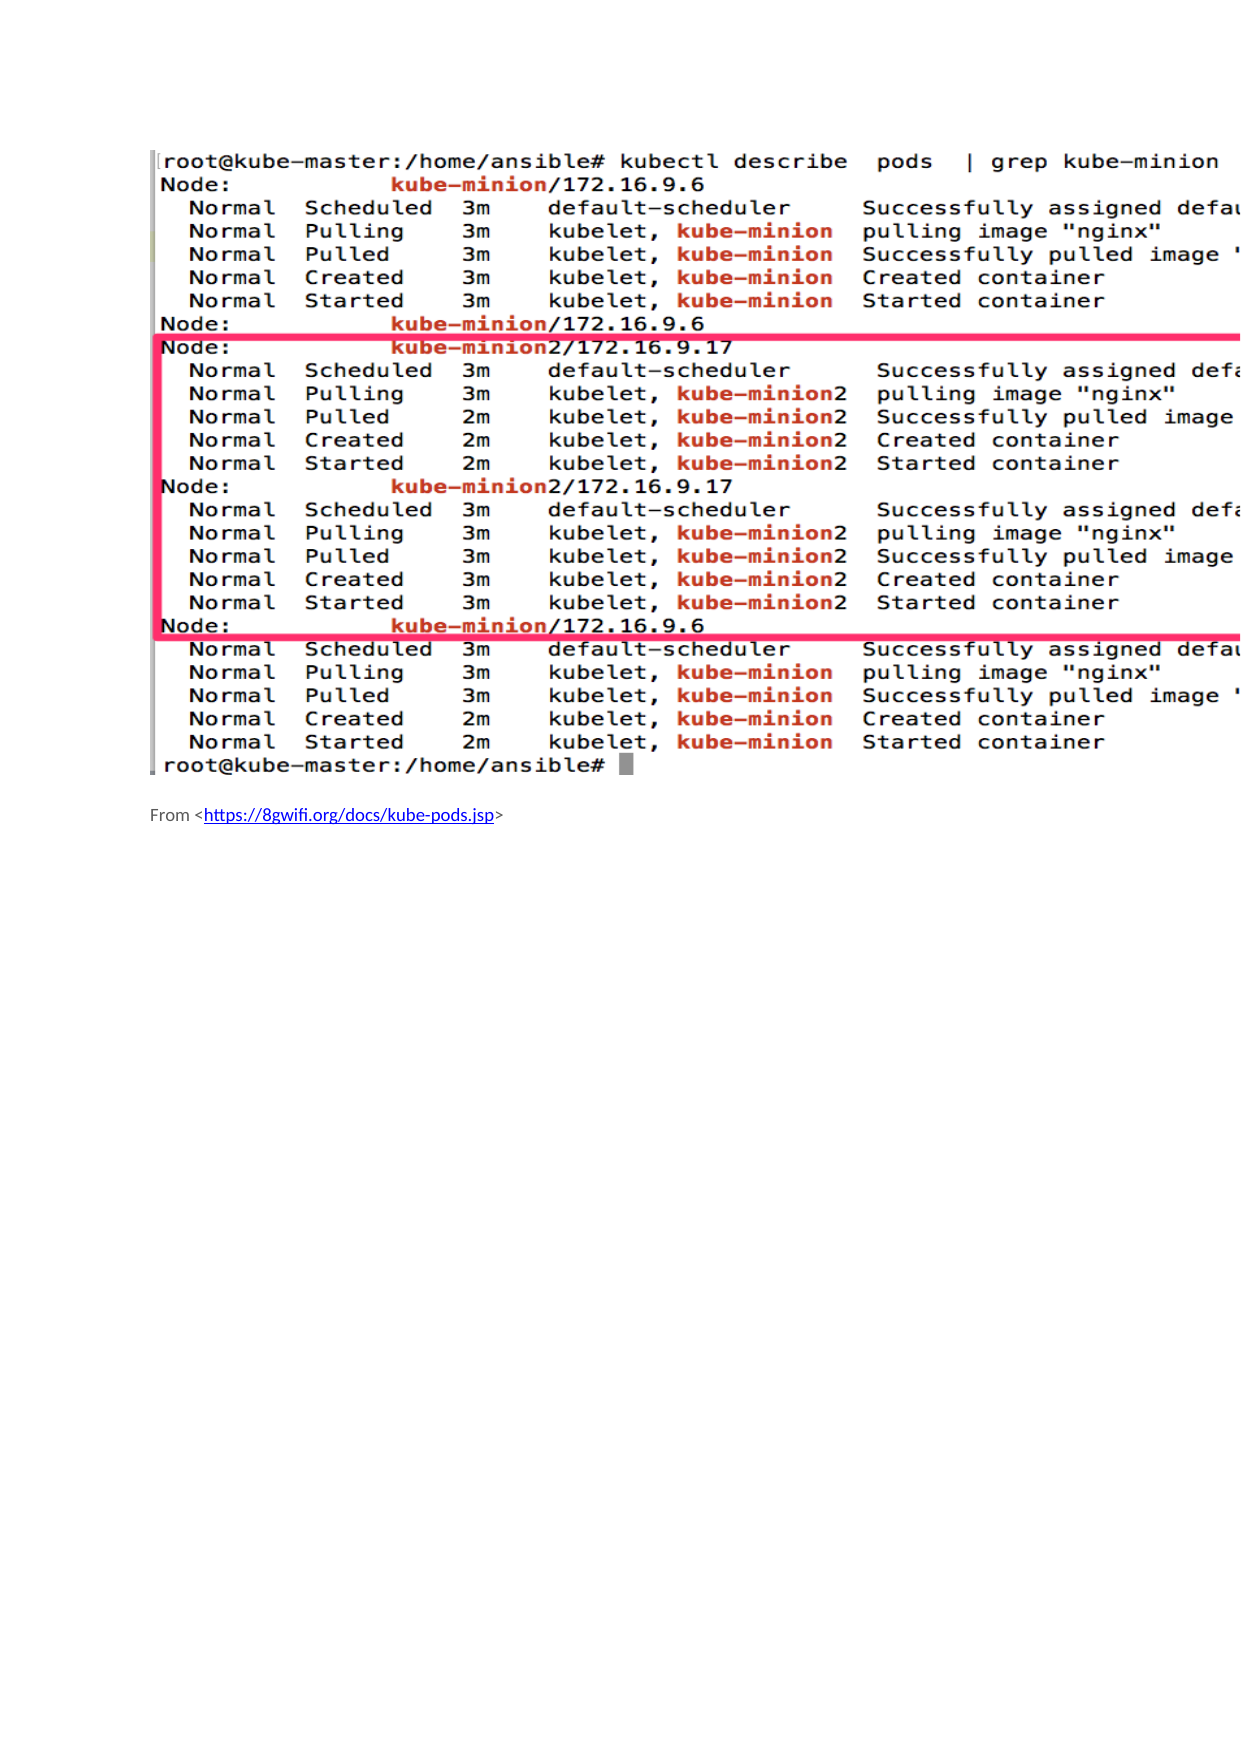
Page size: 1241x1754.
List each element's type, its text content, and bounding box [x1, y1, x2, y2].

picture [150, 150, 1241, 775]
text From <https://8gwifi.org/docs/kube-pods.jsp> [150, 803, 1090, 826]
